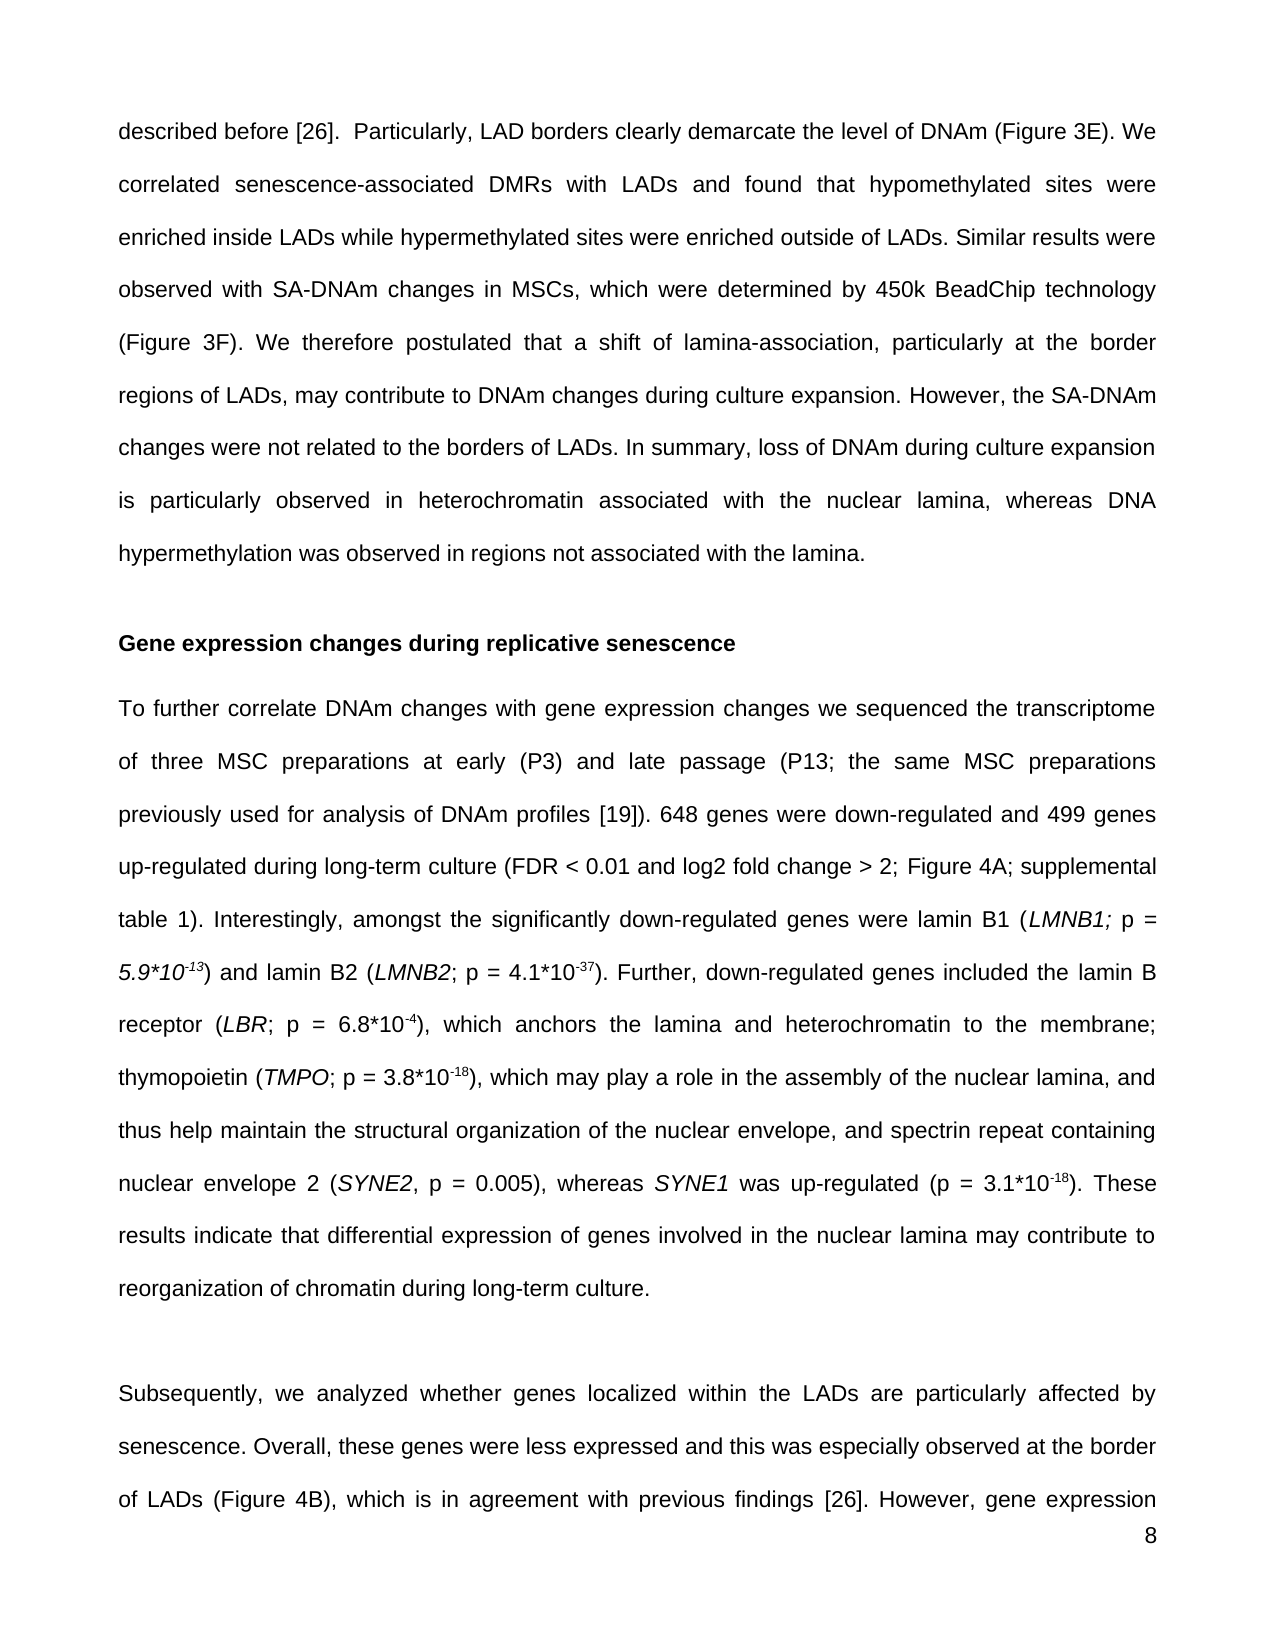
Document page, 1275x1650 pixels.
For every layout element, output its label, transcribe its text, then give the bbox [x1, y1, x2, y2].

subtitle Gene expression changes during replicative senescence [118, 630, 1157, 656]
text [118, 1380, 1157, 1512]
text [118, 118, 1157, 566]
text To further correlate DNAm changes with gene expression changes we sequenced the transcriptome of three MSC preparations at early (P3) and late passage (P13; the same MSC preparations previously used for analysis of DNAm profiles [19]). 648 genes were down-regulated and 499 genes up-regulated during long-term culture (FDR < 0.01 and log2 fold change > 2; Figure 4A; supplemental table 1). Interestingly, amongst the significantly down-regulated genes were lamin B1 (LMNB1; p = 5.9*10-13) and lamin B2 (LMNB2; p = 4.1*10-37). Further, down-regulated genes included the lamin B receptor (LBR; p = 6.8*10-4), which anchors the lamina and heterochromatin to the membrane; thymopoietin (TMPO; p = 3.8*10-18), which may play a role in the assembly of the nuclear lamina, and thus help maintain the structural organization of the nuclear envelope, and spectrin repeat containing nuclear envelope 2 (SYNE2, p = 0.005), whereas SYNE1 was up-regulated (p = 3.1*10-18). These results indicate that differential expression of genes involved in the nuclear lamina may contribute to reorganization of chromatin during long-term culture. [118, 695, 1157, 1301]
